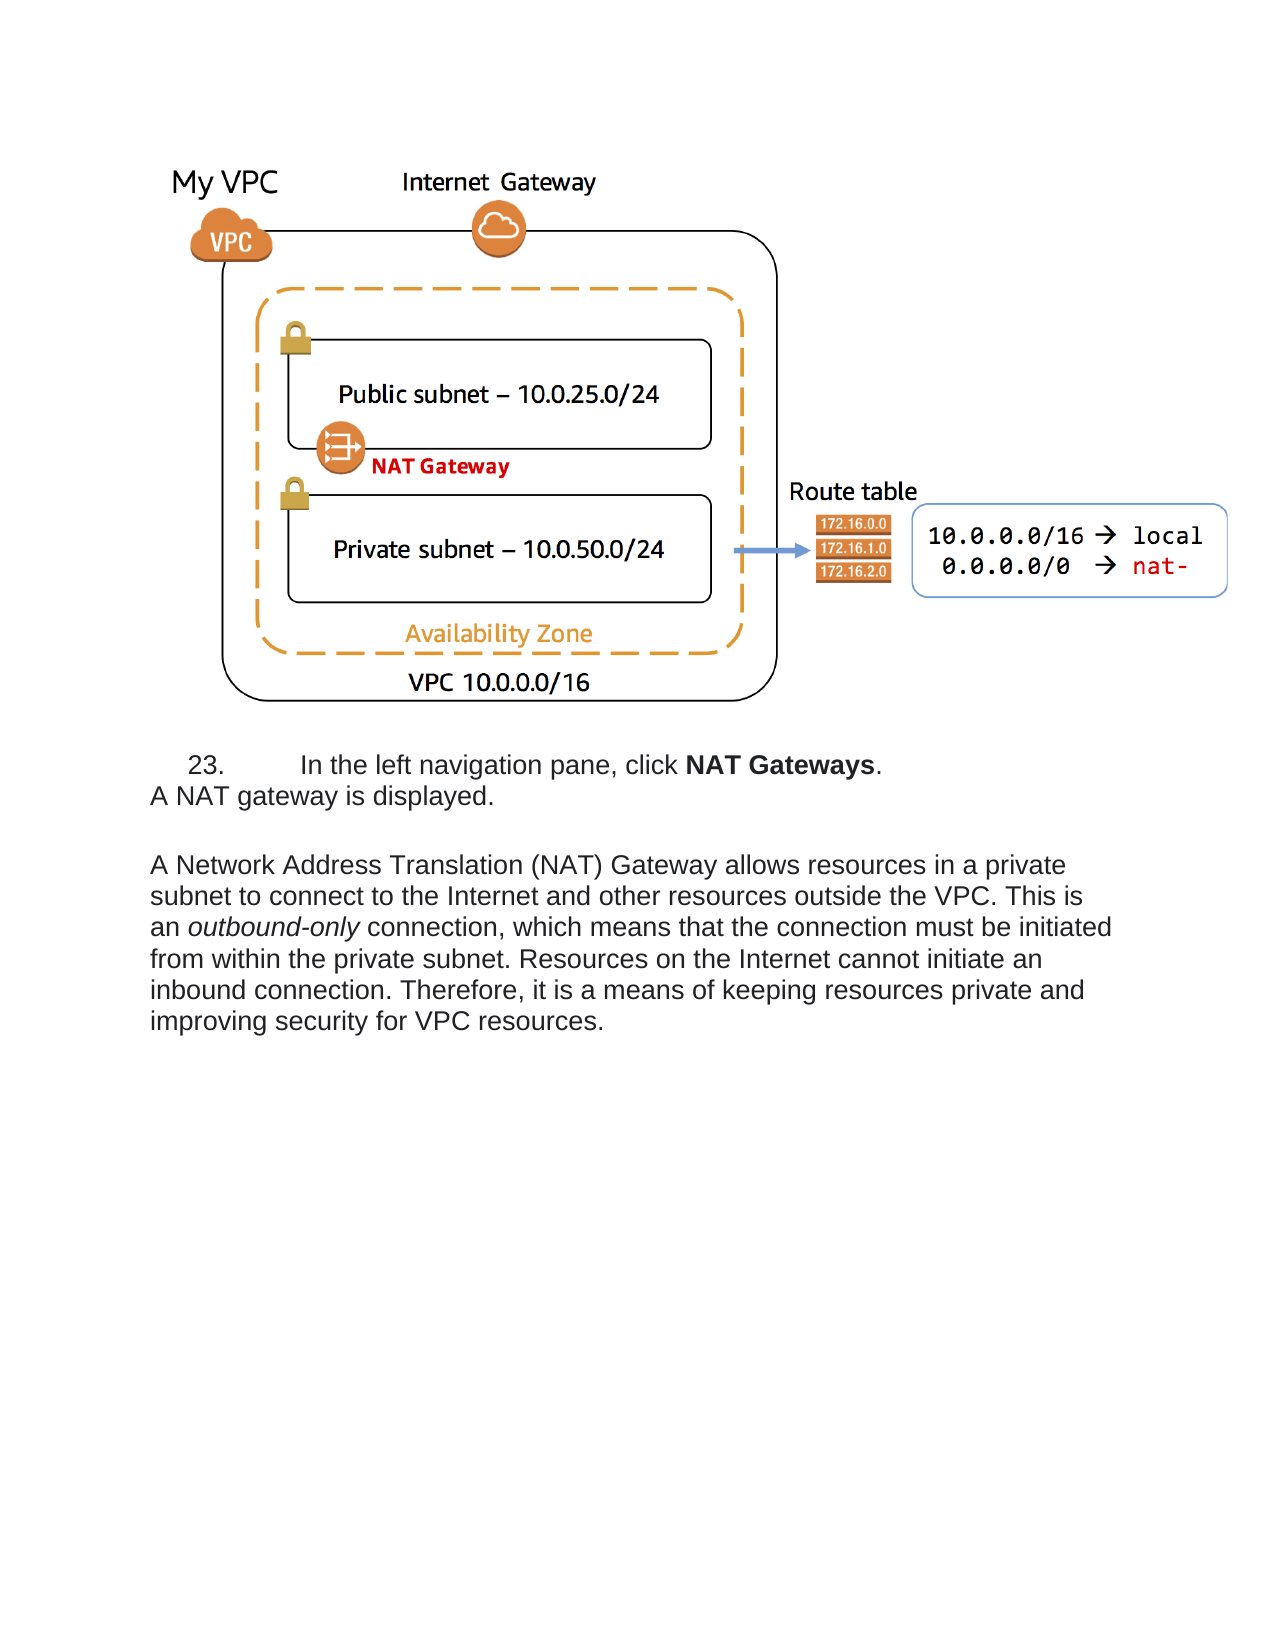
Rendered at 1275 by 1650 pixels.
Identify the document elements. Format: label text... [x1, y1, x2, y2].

picture [150, 150, 1228, 712]
list In the left navigation pane, click NAT Gateways. [187, 749, 1125, 780]
text A Network Address Translation (NAT) Gateway allows resources in a private subnet to connect to the Internet and other resources outside the VPC. This is an outbound-only connection, which means that the connection must be initiated from within the private subnet. Resources on the Internet cannot initiate an inbound connection. Therefore, it is a means of keeping resources private and improving security for VPC resources. [150, 849, 1125, 1036]
text A NAT gateway is displayed. [150, 780, 1125, 811]
